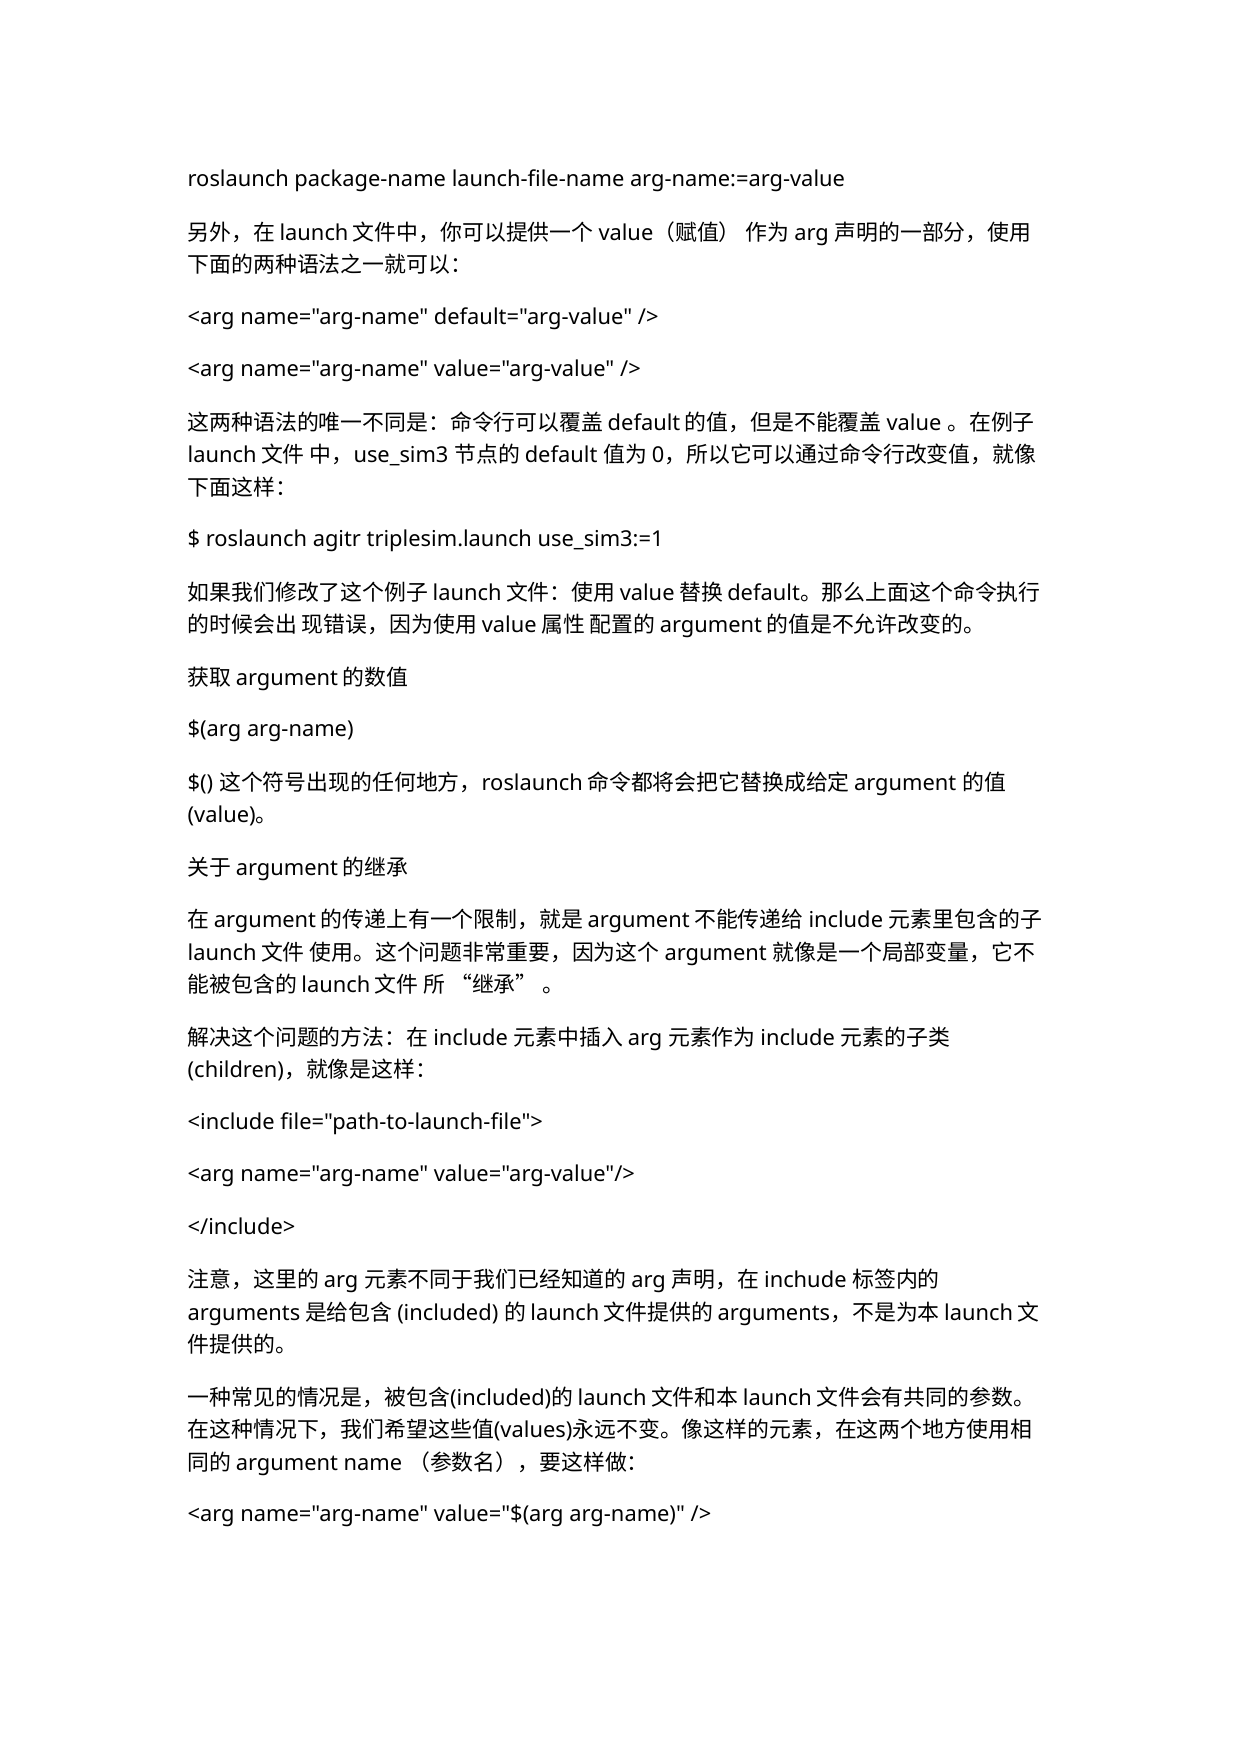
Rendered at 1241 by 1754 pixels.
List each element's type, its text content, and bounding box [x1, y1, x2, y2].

text 关于argument的继承 [187, 849, 1053, 882]
text 解决这个问题的方法：在 include 元素中插入 arg 元素作为 include 元素的子类(children)，就像是这样： [187, 1019, 1053, 1084]
text 如果我们修改了这个例子launch文件：使用value替换default。那么上面这个命令执行的时候会出 现错误，因为使用 value属性 配置的argument的值是不允许改变的。 [187, 574, 1053, 639]
text roslaunch package-name launch-file-name arg-name:=arg-value [187, 162, 1053, 194]
text </include> [187, 1209, 1053, 1242]
text <arg name="arg-name" value="$(arg arg-name)" /> [187, 1497, 1053, 1529]
text <include file="path-to-launch-file"> [187, 1104, 1053, 1137]
text $() 这个符号出现的任何地方，roslaunch命令都将会把它替换成给定argument 的值(value)。 [187, 764, 1053, 829]
text 获取argument的数值 [187, 659, 1053, 692]
text 在argument的传递上有一个限制，就是argument不能传递给 include 元素里包含的子launch文件 使用。这个问题非常重要，因为这个 argument 就像是一个局部变量，它不能被包含的launch文件 所 “继承” 。 [187, 902, 1053, 999]
text $(arg arg-name) [187, 712, 1053, 744]
text <arg name="arg-name" default="arg-value" /> [187, 299, 1053, 332]
text <arg name="arg-name" value="arg-value"/> [187, 1157, 1053, 1189]
text $ roslaunch agitr triplesim.launch use_sim3:=1 [187, 522, 1053, 554]
text <arg name="arg-name" value="arg-value" /> [187, 352, 1053, 384]
text 一种常见的情况是，被包含(included)的launch文件和本launch文件会有共同的参数。在这种情况下，我们希望这些值(values)永远不变。像这样的元素，在这两个地方使用相同的argument name （参数名），要这样做： [187, 1379, 1053, 1477]
text 另外，在launch文件中，你可以提供一个 value（赋值） 作为 arg 声明的一部分，使用下面的两种语法之一就可以： [187, 214, 1053, 279]
text 这两种语法的唯一不同是：命令行可以覆盖default的值，但是不能覆盖 value 。在例子launch文件 中，use_sim3 节点的 default 值为 0，所以它可以通过命令行改变值，就像下面这样： [187, 404, 1053, 502]
text 注意，这里的 arg 元素不同于我们已经知道的 arg 声明，在 inchude 标签内的arguments是给包含 (included) 的launch文件提供的arguments，不是为本launch文件提供的。 [187, 1262, 1053, 1359]
